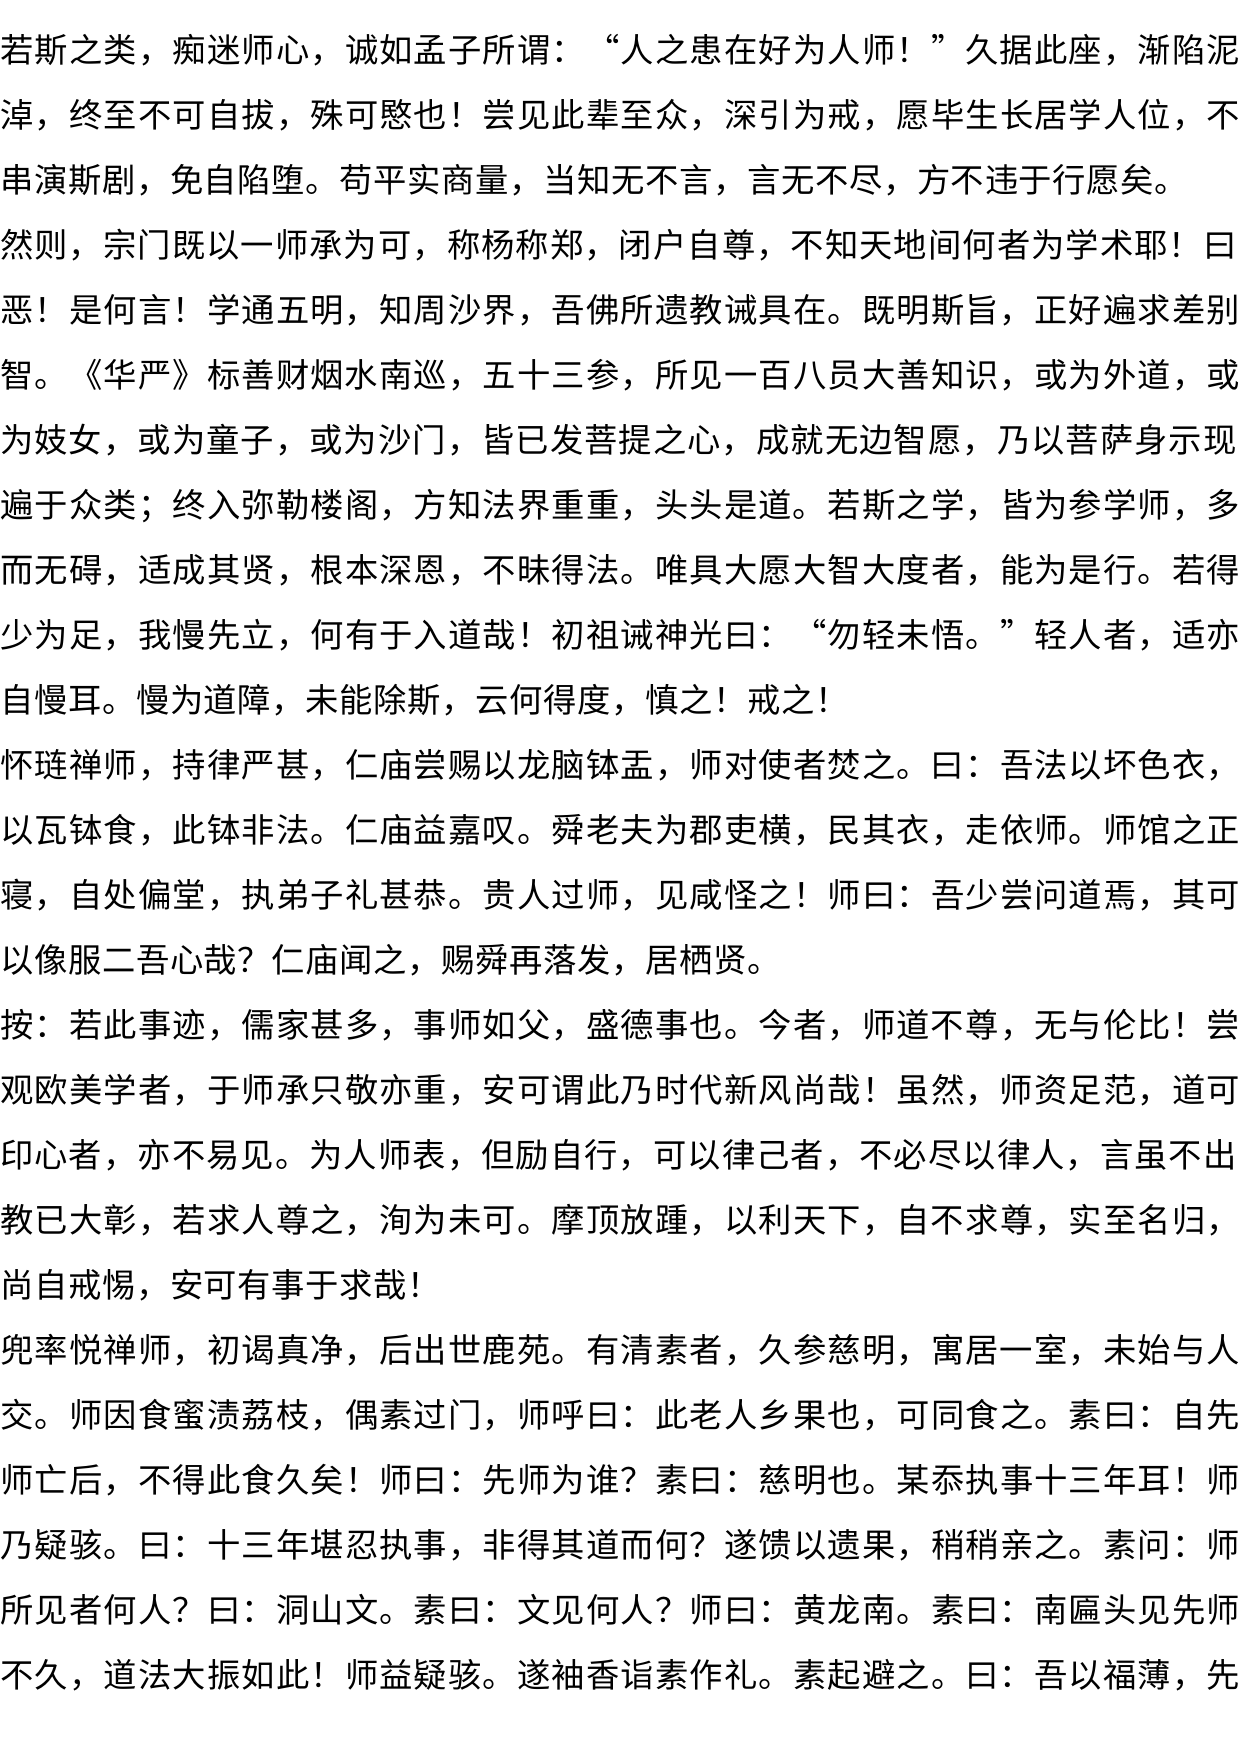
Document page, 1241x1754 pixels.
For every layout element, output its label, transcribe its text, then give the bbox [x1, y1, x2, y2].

text 怀琏禅师，持律严甚，仁庙尝赐以龙脑钵盂，师对使者焚之。曰：吾法以坏色衣，以瓦钵食，此钵非法。仁庙益嘉叹。舜老夫为郡吏横，民其衣，走依师。师馆之正寝，自处偏堂，执弟子礼甚恭。贵人过师，见咸怪之！师曰：吾少尝问道焉，其可以像服二吾心哉？仁庙闻之，赐舜再落发，居栖贤。 [0, 731, 1240, 991]
text 然则，宗门既以一师承为可，称杨称郑，闭户自尊，不知天地间何者为学术耶！曰：恶！是何言！学通五明，知周沙界，吾佛所遗教诫具在。既明斯旨，正好遍求差别智。《华严》标善财烟水南巡，五十三参，所见一百八员大善知识，或为外道，或为妓女，或为童子，或为沙门，皆已发菩提之心，成就无边智愿，乃以菩萨身示现，遍于众类；终入弥勒楼阁，方知法界重重，头头是道。若斯之学，皆为参学师，多而无碍，适成其贤，根本深恩，不昧得法。唯具大愿大智大度者，能为是行。若得少为足，我慢先立，何有于入道哉！初祖诫神光曰：“勿轻未悟。”轻人者，适亦自慢耳。慢为道障，未能除斯，云何得度，慎之！戒之！ [0, 211, 1240, 731]
text 按：若此事迹，儒家甚多，事师如父，盛德事也。今者，师道不尊，无与伦比！尝观欧美学者，于师承只敬亦重，安可谓此乃时代新风尚哉！虽然，师资足范，道可印心者，亦不易见。为人师表，但励自行，可以律己者，不必尽以律人，言虽不出，教已大彰，若求人尊之，洵为未可。摩顶放踵，以利天下，自不求尊，实至名归，尚自戒惕，安可有事于求哉！ [0, 991, 1240, 1316]
